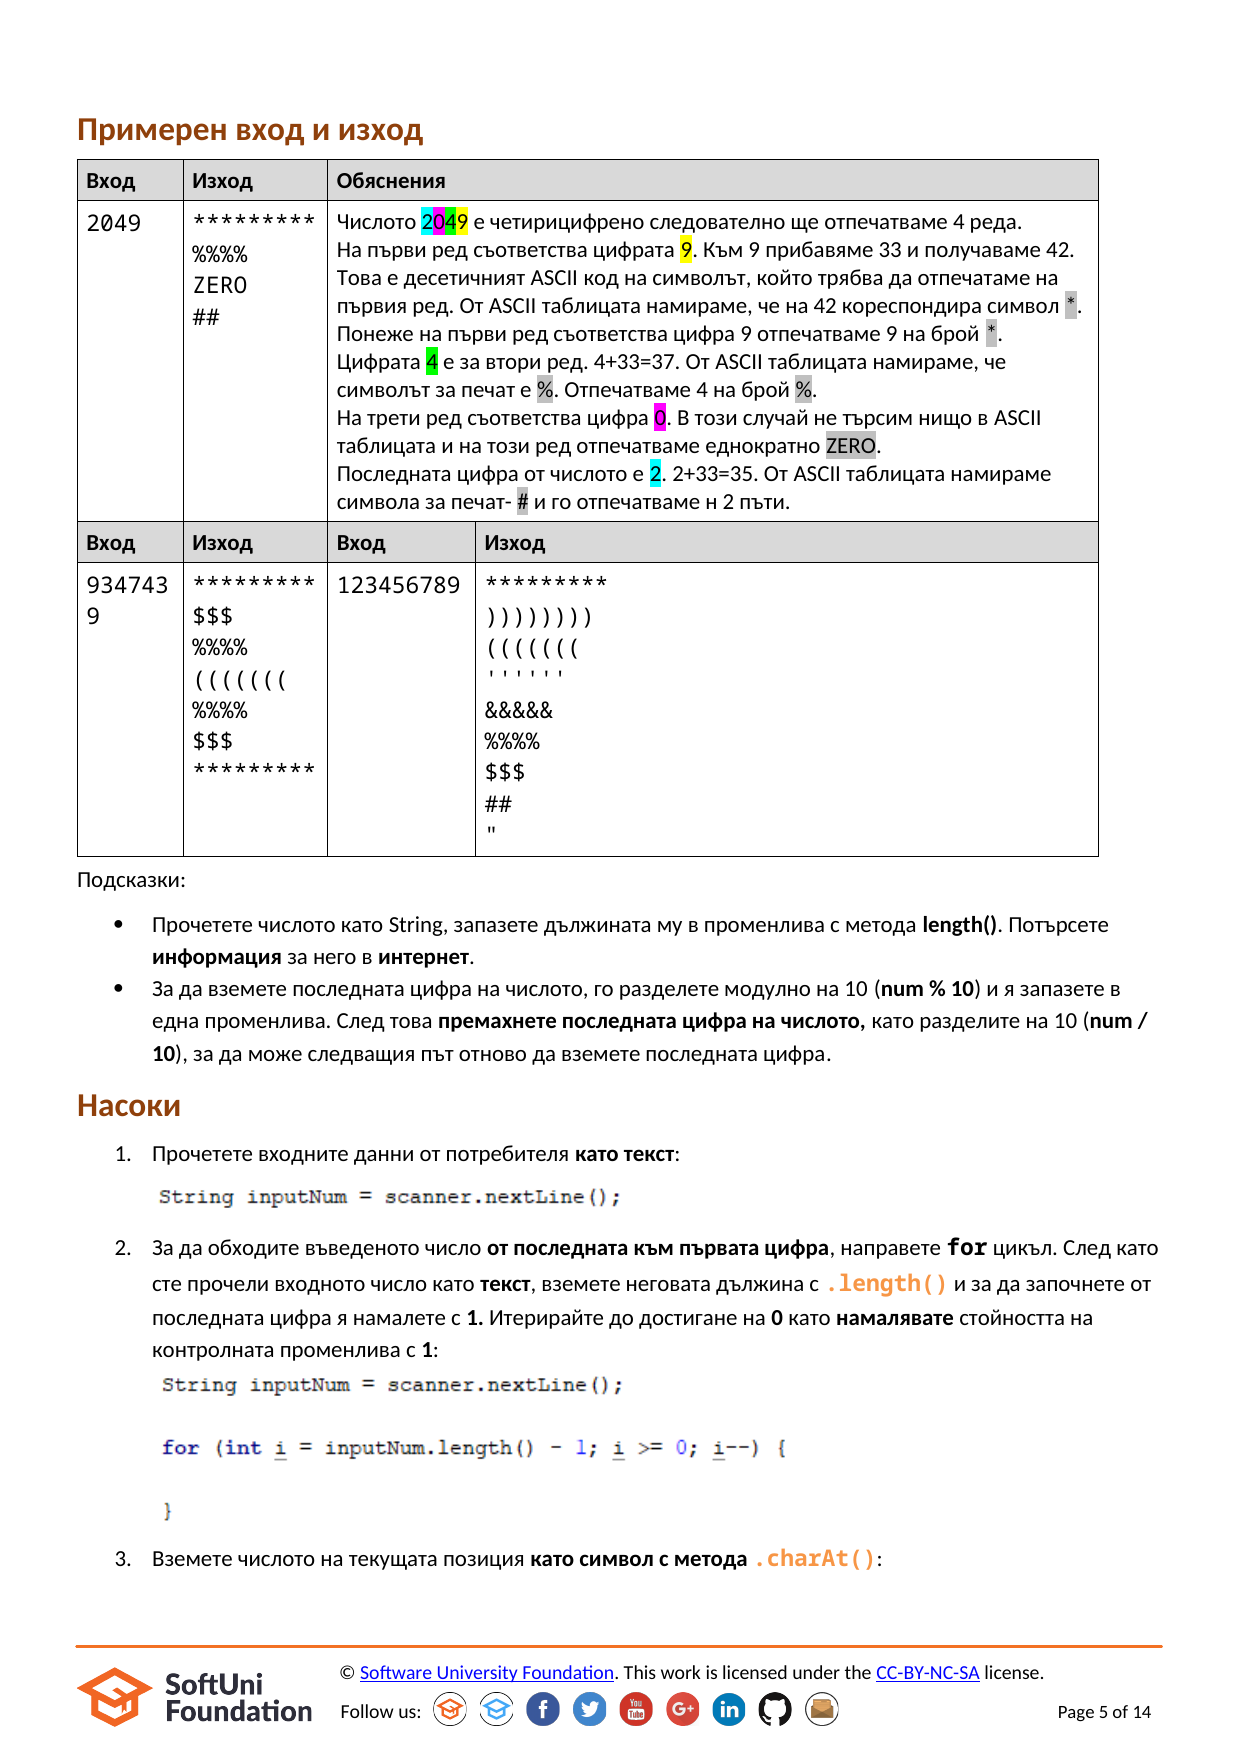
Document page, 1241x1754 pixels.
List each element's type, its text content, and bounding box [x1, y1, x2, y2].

table_cell 123456789 [328, 563, 475, 856]
table_cell 2049 [78, 201, 183, 521]
list Вземете числото на текущата позиция като символ с метода .charAt(): [114, 1541, 1163, 1573]
picture [736, 1716, 746, 1726]
picture [666, 1692, 700, 1726]
table_cell 9347439 [78, 563, 183, 856]
table_cell ********* $$$ %%%% ((((((( %%%% $$$ ********* [184, 563, 327, 856]
table_cell Изход [184, 522, 327, 562]
table_header Вход [78, 160, 183, 200]
table_cell Изход [476, 522, 1098, 562]
table_cell Числото 2049 е четирицифрено следователно ще отпечатваме 4 реда. На първи ред съответства цифрата 9. Към 9 прибавяме 33 и получаваме 42. Това е десетичният ASCII код на символът, който трябва да отпечатаме на първия ред. От ASCII таблицата намираме, че на 42 кореспондира символ *. Понеже на първи ред съответства цифра 9 отпечатваме 9 на брой *. Цифрата 4 е за втори ред. 4+33=37. От ASCII таблицата намираме, че символът за печат е %. Отпечатваме 4 на брой %. На трети ред съответства цифра 0. В този случай не търсим нищо в ASCII таблицата и на този ред отпечатваме еднократно ZERO. Последната цифра от числото е 2. 2+33=35. От ASCII таблицата намираме символа за печат- # и го отпечатваме н 2 пъти. [328, 201, 1098, 521]
picture [151, 1367, 799, 1538]
picture [758, 1692, 792, 1726]
picture [480, 1692, 513, 1726]
subtitle Примерен вход и изход [77, 108, 1163, 149]
picture [573, 1692, 607, 1726]
table_cell Вход [78, 522, 183, 562]
picture [526, 1692, 560, 1726]
table_cell ********* %%%% ZERO ## [184, 201, 327, 521]
picture [712, 1716, 722, 1726]
picture [76, 1667, 312, 1727]
table_cell Вход [328, 522, 475, 562]
text Подсказки: [77, 865, 1163, 893]
list Прочетете входните данни от потребителя като текст: [114, 1139, 1163, 1167]
list Прочетете числото като String, запазете дължината му в променлива с метода length(). Потърсете информация за него в интернет. [114, 910, 1163, 970]
picture [433, 1692, 467, 1726]
picture [619, 1692, 653, 1726]
table_cell ********* )))))))) ((((((( '''''' &&&&& %%%% $$$ ## " [476, 563, 1098, 856]
list За да обходите въведеното число от последната към първата цифра, направете for цикъл. След като сте прочели входното число като текст, вземете неговата дължина с .length() и за да започнете от последната цифра я намалете с 1. Итерирайте до достигане на 0 като намалявате стойността на контролната променлива с 1: [114, 1231, 1163, 1363]
list За да вземете последната цифра на числото, го разделете модулно на 10 (num % 10) и я запазете в една променлива. След това премахнете последната цифра на числото, като разделите на 10 (num / 10), за да може следващия път отново да вземете последната цифра. [114, 974, 1163, 1067]
picture [805, 1692, 839, 1726]
subtitle Насоки [77, 1083, 1163, 1124]
picture [151, 1170, 633, 1227]
picture [736, 1693, 746, 1703]
picture [727, 1707, 738, 1717]
table_header Изход [184, 160, 327, 200]
picture [712, 1693, 722, 1703]
table_header Обяснения [328, 160, 1098, 200]
